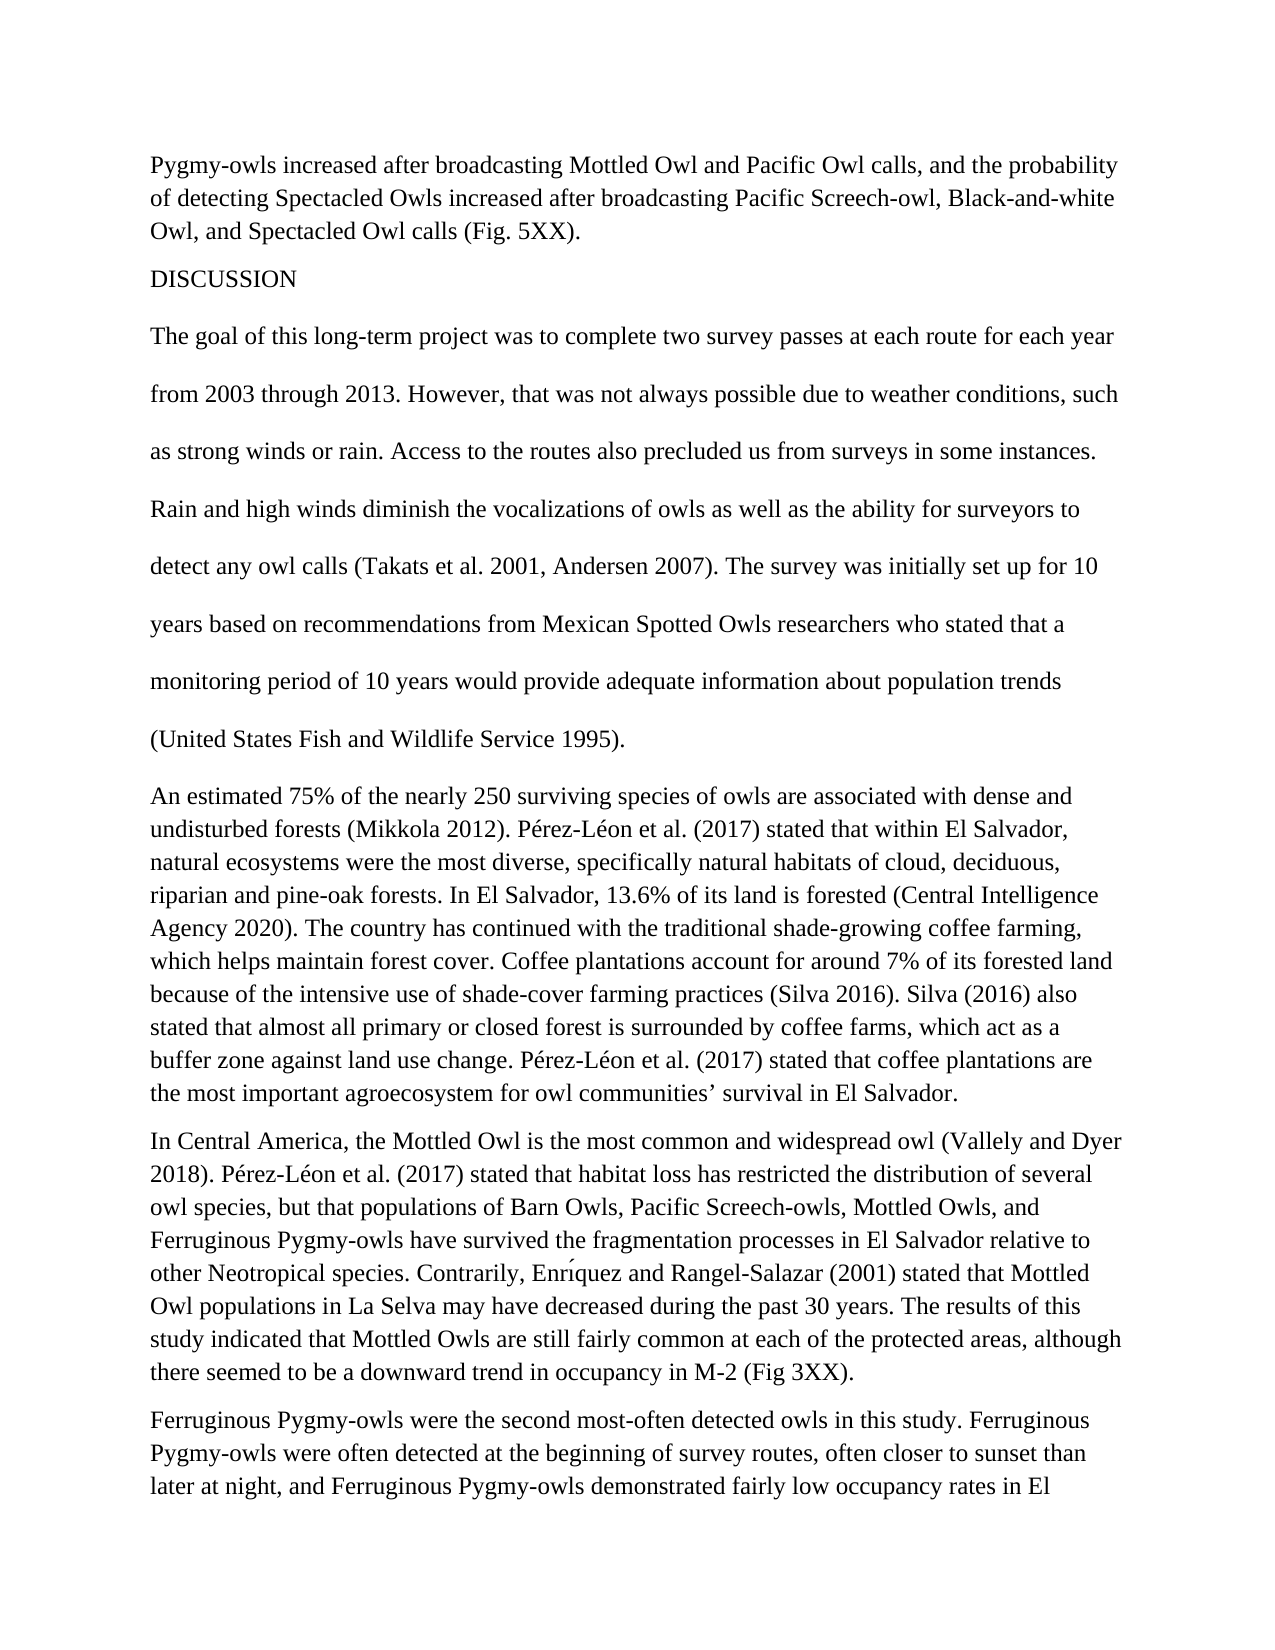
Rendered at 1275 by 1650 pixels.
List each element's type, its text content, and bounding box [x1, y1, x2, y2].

subtitle Discussion [150, 264, 1125, 292]
text An estimated 75% of the nearly 250 surviving species of owls are associated with dense and undisturbed forests (Mikkola 2012). Pérez-Léon et al. (2017) stated that within El Salvador, natural ecosystems were the most diverse, specifically natural habitats of cloud, deciduous, riparian and pine-oak forests. In El Salvador, 13.6% of its land is forested (Central Intelligence Agency 2020). The country has continued with the traditional shade-growing coffee farming, which helps maintain forest cover. Coffee plantations account for around 7% of its forested land because of the intensive use of shade-cover farming practices (Silva 2016). Silva (2016) also stated that almost all primary or closed forest is surrounded by coffee farms, which act as a buffer zone against land use change. Pérez-Léon et al. (2017) stated that coffee plantations are the most important agroecosystem for owl communities’ survival in El Salvador. [150, 781, 1125, 1107]
